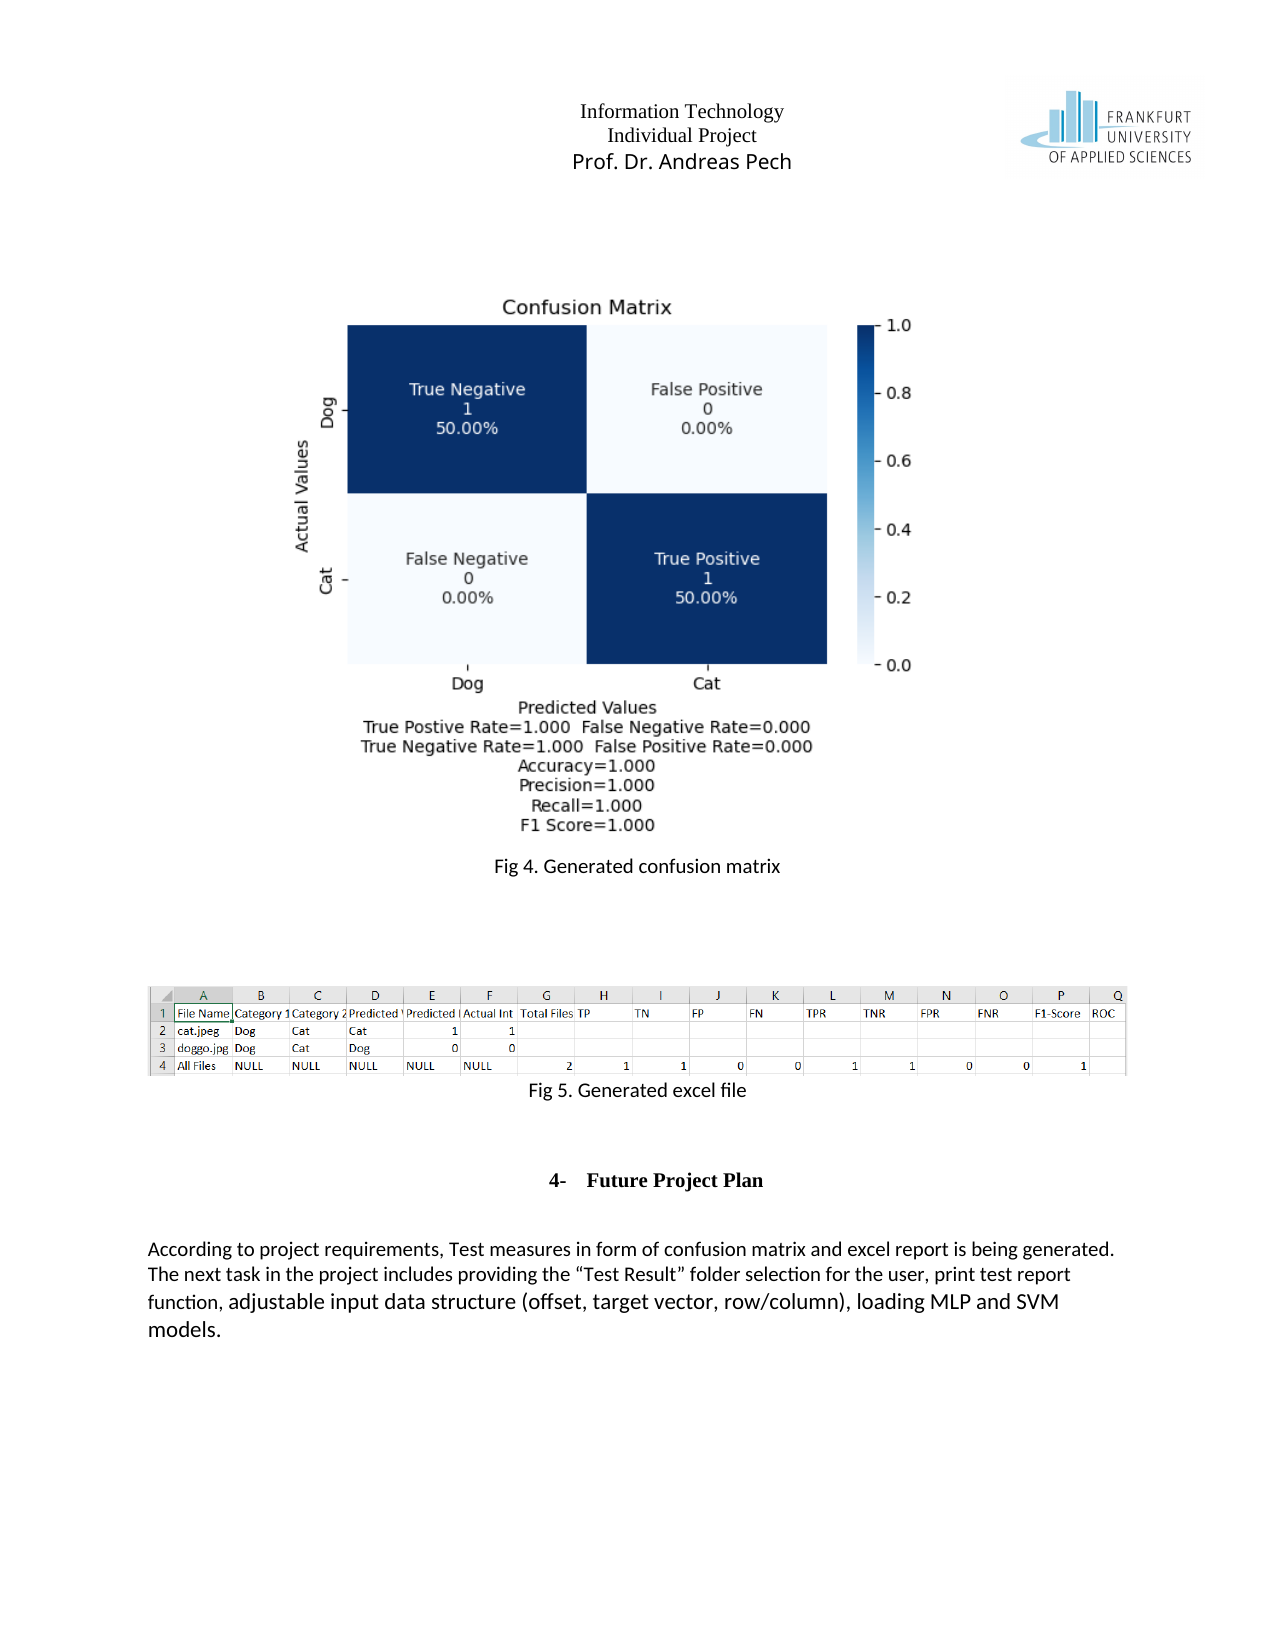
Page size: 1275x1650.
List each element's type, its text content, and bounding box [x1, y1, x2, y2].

text Fig 5. Generated excel file [148, 1076, 1127, 1102]
text Fig 4. Generated confusion matrix [148, 854, 1127, 879]
list Future Project Plan [185, 1168, 1127, 1192]
picture [1005, 75, 1206, 179]
text According to project requirements, Test measures in form of confusion matrix and excel report is being generated. The next task in the project includes providing the “Test Result” folder selection for the user, print test report function, adjustable input data structure (offset, target vector, row/column), loading MLP and SVM models. [148, 1236, 1127, 1343]
picture [251, 255, 1024, 836]
picture [147, 986, 1128, 1076]
